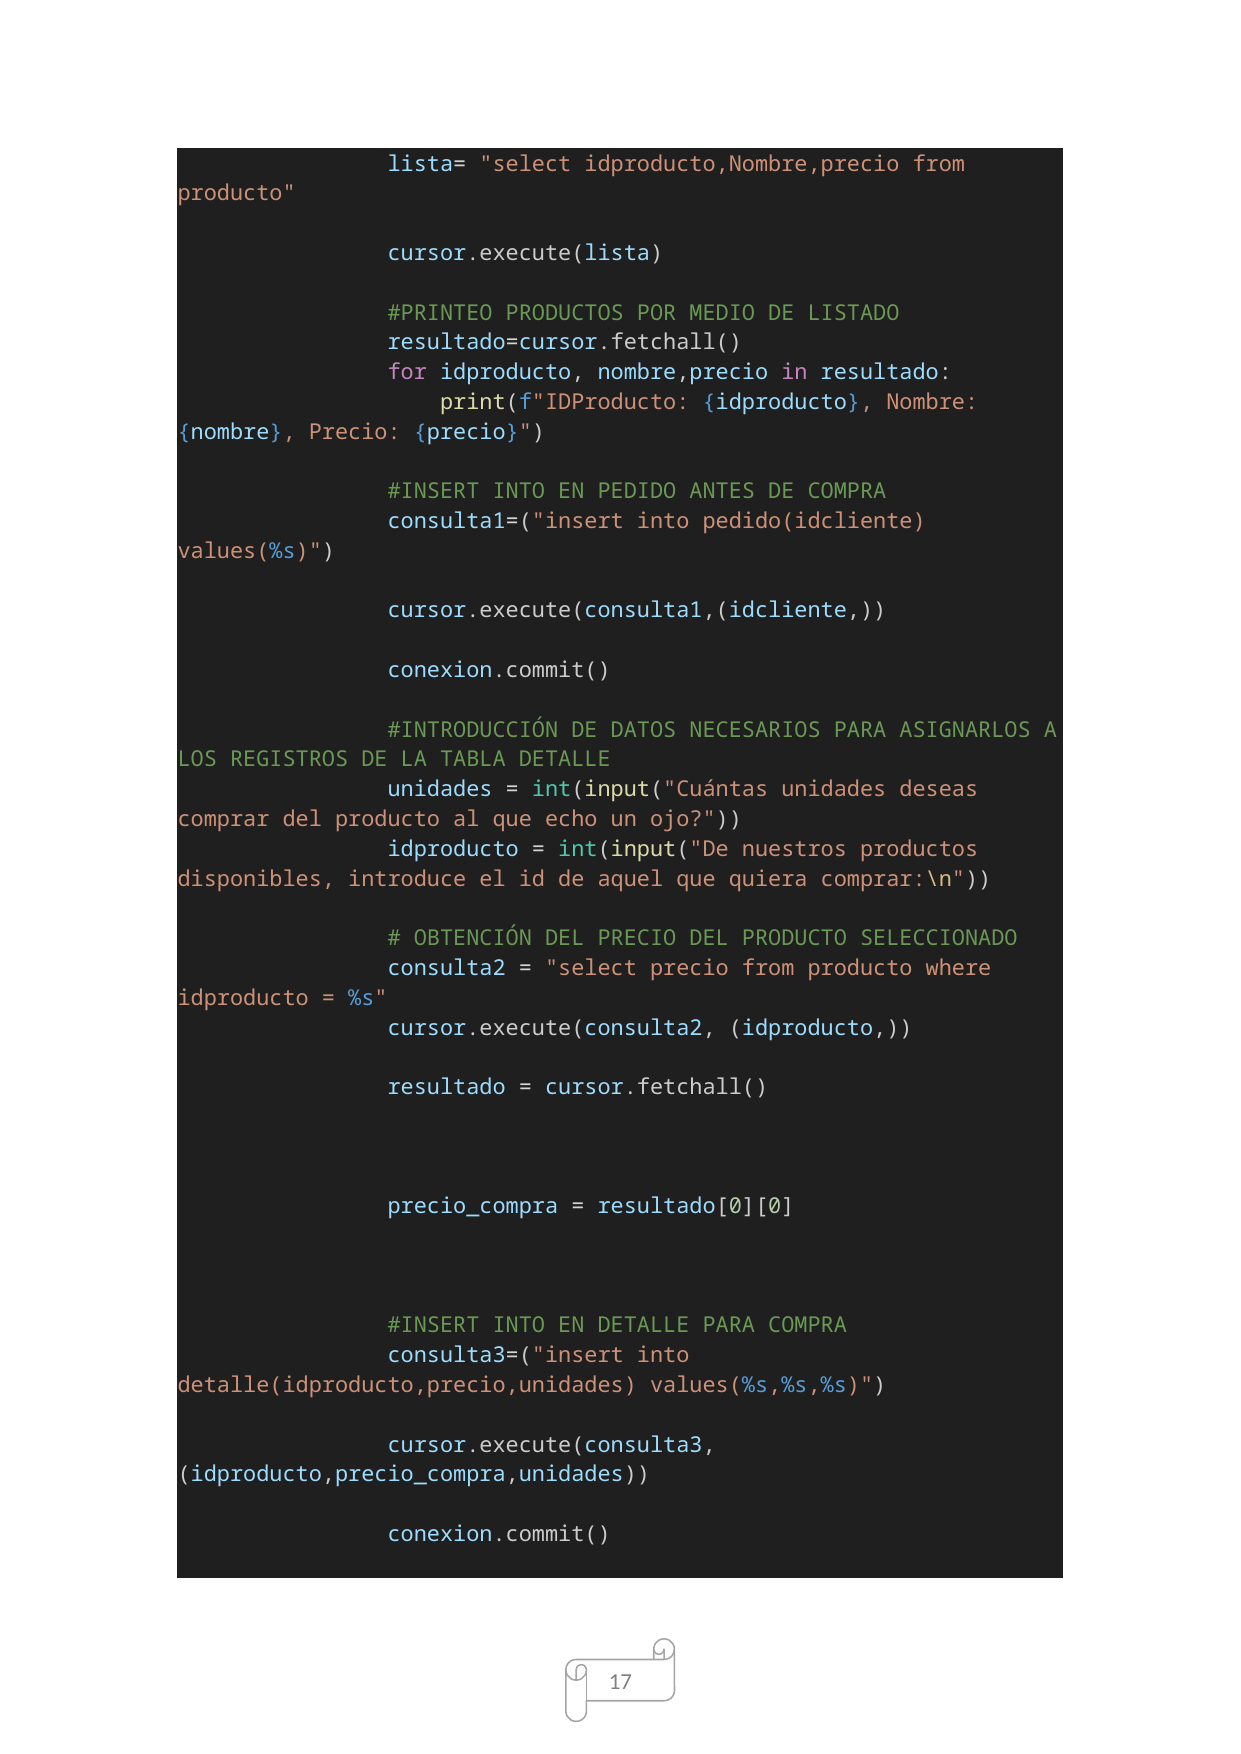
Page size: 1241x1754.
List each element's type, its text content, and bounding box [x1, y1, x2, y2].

text #INSERT INTO EN DETALLE PARA COMPRA [177, 1309, 1063, 1339]
text conexion.commit() [177, 1518, 1063, 1548]
text #INTRODUCCIÓN DE DATOS NECESARIOS PARA ASIGNARLOS A LOS REGISTROS DE LA TABLA DETALLE [177, 714, 1063, 773]
text cursor.execute(consulta1,(idcliente,)) [177, 594, 1063, 624]
text lista= "select idproducto,Nombre,precio from producto" [177, 148, 1063, 207]
text resultado = cursor.fetchall() [177, 1071, 1063, 1101]
text for idproducto, nombre,precio in resultado: [177, 356, 1063, 386]
text #INSERT INTO EN PEDIDO ANTES DE COMPRA [177, 475, 1063, 505]
text # OBTENCIÓN DEL PRECIO DEL PRODUCTO SELECCIONADO [177, 922, 1063, 952]
text consulta2 = "select precio from producto where idproducto = %s" [177, 952, 1063, 1012]
text cursor.execute(lista) [177, 237, 1063, 267]
text cursor.execute(consulta3,(idproducto,precio_compra,unidades)) [177, 1429, 1063, 1488]
text unidades = int(input("Cuántas unidades deseas comprar del producto al que echo un ojo?")) [177, 773, 1063, 833]
text precio_compra = resultado[0][0] [177, 1190, 1063, 1220]
text consulta1=("insert into pedido(idcliente) values(%s)") [177, 505, 1063, 565]
text print(f"IDProducto: {idproducto}, Nombre: {nombre}, Precio: {precio}") [177, 386, 1063, 446]
text #PRINTEO PRODUCTOS POR MEDIO DE LISTADO [177, 297, 1063, 326]
text resultado=cursor.fetchall() [177, 326, 1063, 356]
text conexion.commit() [177, 654, 1063, 684]
text idproducto = int(input("De nuestros productos disponibles, introduce el id de aquel que quiera comprar:\n")) [177, 833, 1063, 892]
text consulta3=("insert into detalle(idproducto,precio,unidades) values(%s,%s,%s)") [177, 1339, 1063, 1399]
text cursor.execute(consulta2, (idproducto,)) [177, 1012, 1063, 1041]
